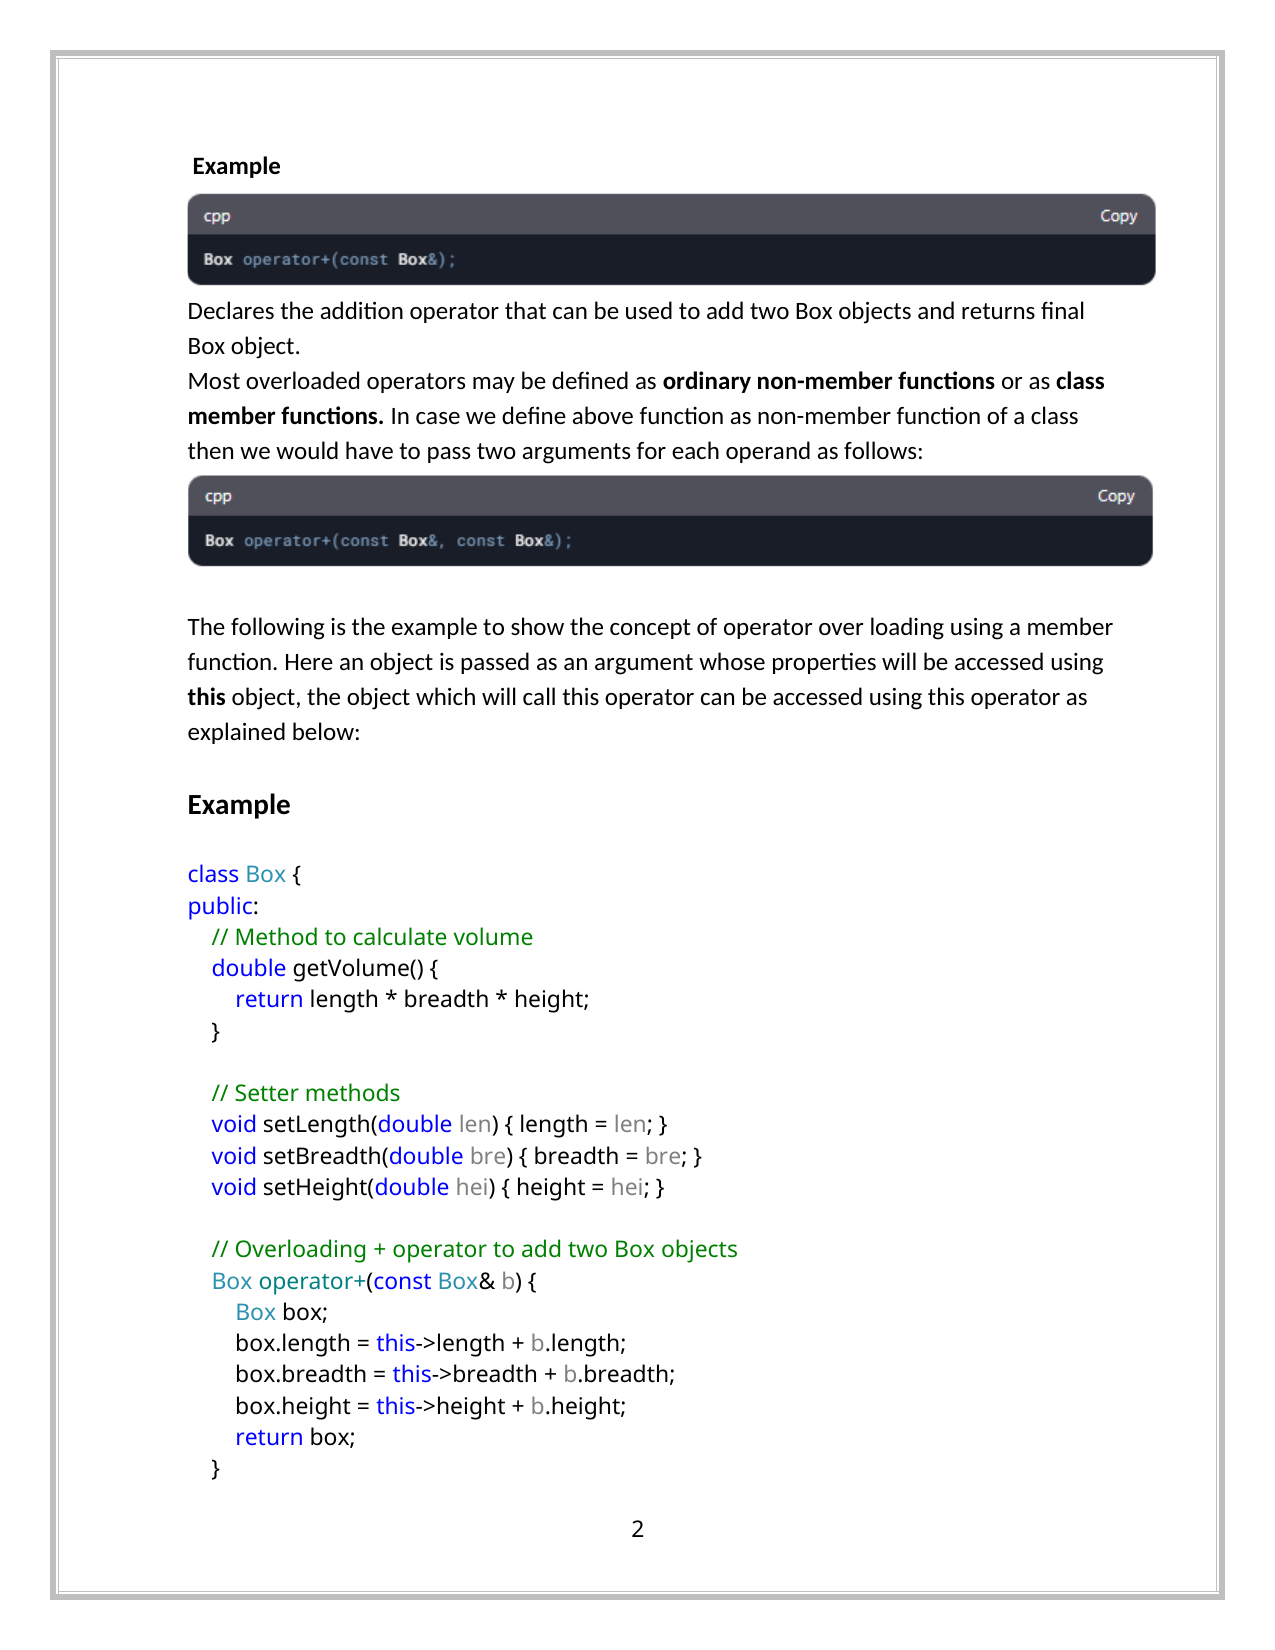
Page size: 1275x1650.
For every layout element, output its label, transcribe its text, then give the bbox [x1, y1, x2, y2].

text Box box; [187, 1296, 1125, 1327]
text public: [187, 890, 1125, 921]
text double getVolume() { [187, 952, 1125, 983]
list Most overloaded operators may be defined as ordinary non-member functions or as class member functions. In case we define above function as non-member function of a class then we would have to pass two arguments for each operand as follows: [187, 366, 1125, 466]
list Example [187, 786, 1125, 822]
picture [187, 185, 1163, 291]
list The following is the example to show the concept of operator over loading using a member function. Here an object is passed as an argument whose properties will be accessed using this object, the object which will call this operator can be accessed using this operator as explained below: [187, 611, 1125, 747]
text // Setter methods [187, 1077, 1125, 1108]
text box.length = this->length + b.length; [187, 1327, 1125, 1358]
text Box operator+(const Box& b) { [187, 1265, 1125, 1296]
text // Method to calculate volume [187, 921, 1125, 952]
text return length * breadth * height; [187, 983, 1125, 1015]
text return box; [187, 1421, 1125, 1452]
text void setBreadth(double bre) { breadth = bre; } [187, 1140, 1125, 1171]
text void setHeight(double hei) { height = hei; } [187, 1171, 1125, 1202]
text class Box { [187, 858, 1125, 890]
text void setLength(double len) { length = len; } [187, 1108, 1125, 1140]
text } [187, 1452, 1125, 1483]
text box.height = this->height + b.height; [187, 1390, 1125, 1421]
text box.breadth = this->breadth + b.breadth; [187, 1358, 1125, 1390]
picture [187, 470, 1163, 572]
list Example [192, 150, 1125, 181]
list Declares the addition operator that can be used to add two Box objects and returns final Box object. [187, 296, 1125, 361]
text } [187, 1015, 1125, 1046]
text // Overloading + operator to add two Box objects [187, 1233, 1125, 1265]
